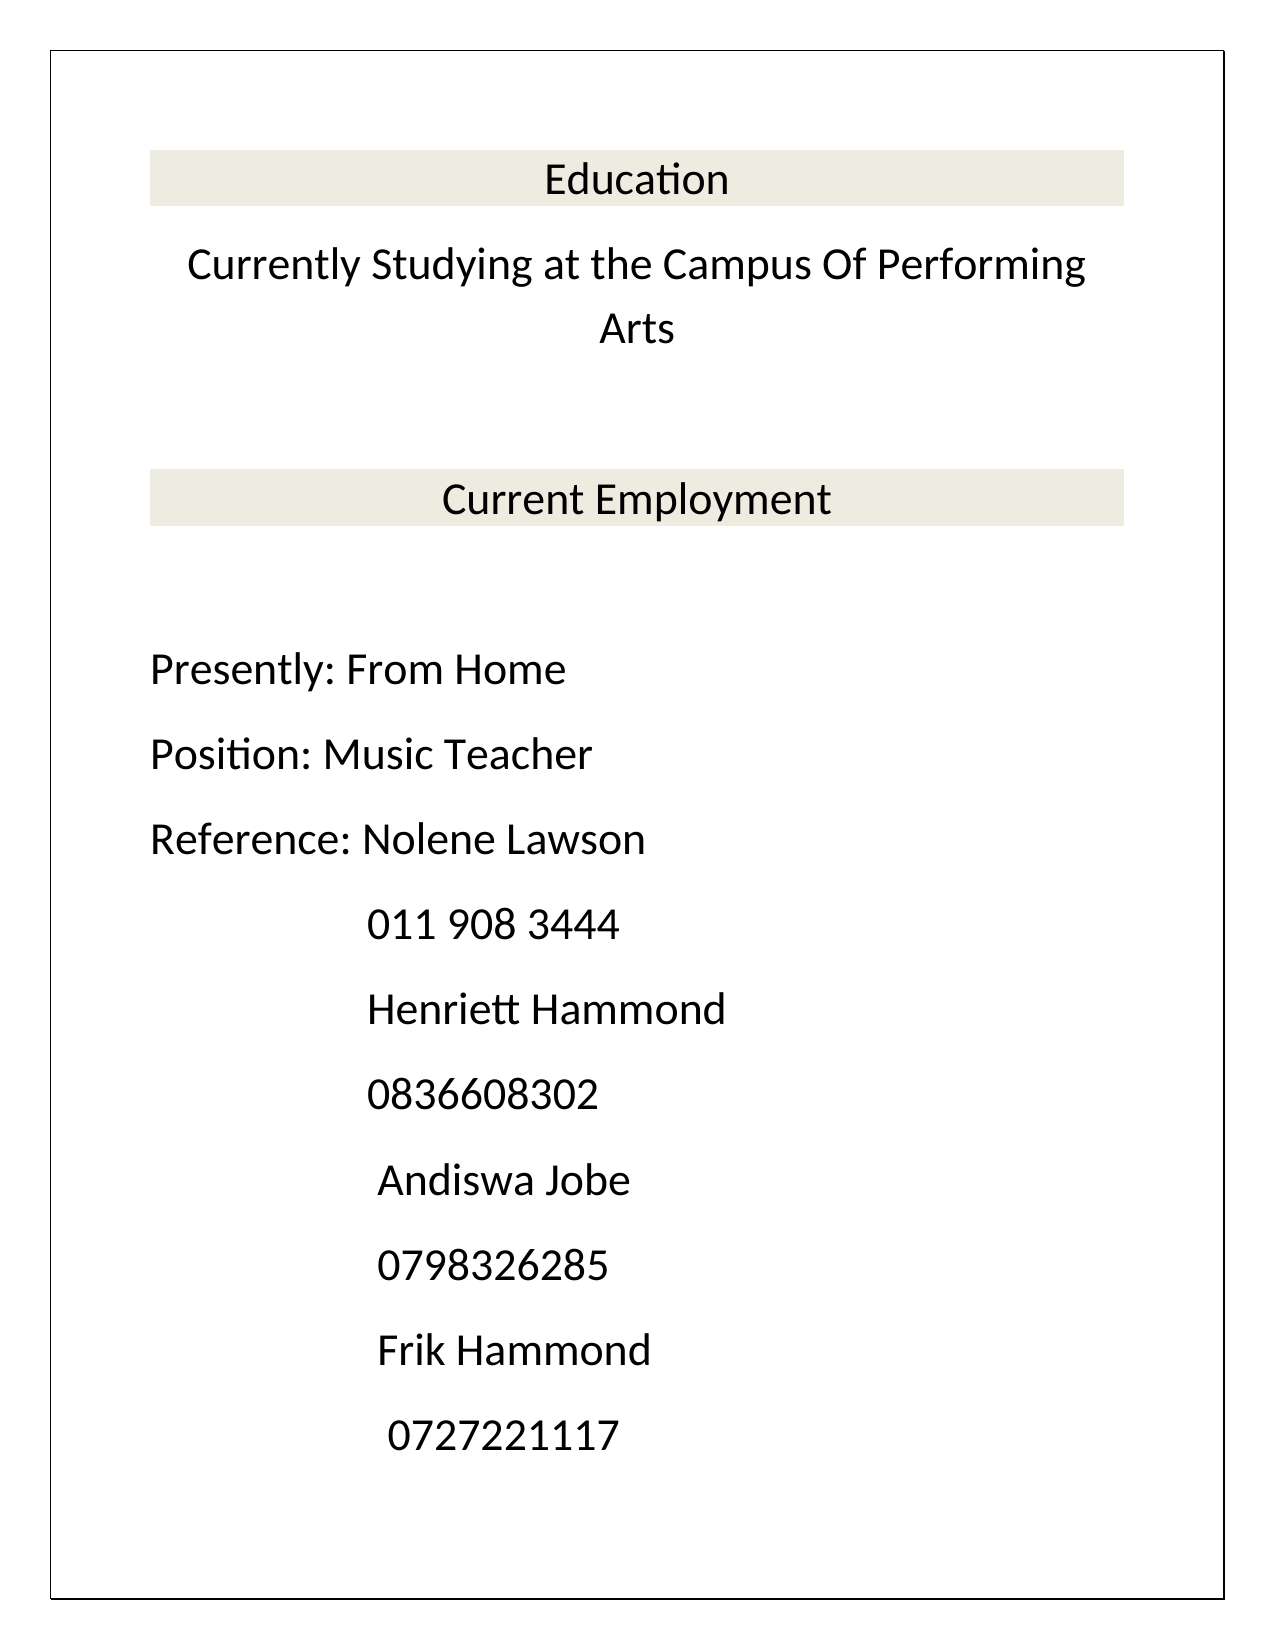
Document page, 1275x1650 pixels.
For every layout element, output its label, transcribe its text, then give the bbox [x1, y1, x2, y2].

text Current Employment [150, 469, 1124, 526]
text Andiswa Jobe [150, 1150, 1124, 1206]
text Position: Music Teacher [150, 725, 1124, 781]
text Reference: Nolene Lawson [150, 810, 1124, 866]
text Presently: From Home [150, 640, 1124, 696]
text Henriett Hammond [150, 980, 1124, 1036]
text Currently Studying at the Campus Of Performing Arts [150, 235, 1124, 355]
text 0727221117 [150, 1406, 1124, 1462]
text 011 908 3444 [150, 895, 1124, 951]
text 0798326285 [150, 1236, 1124, 1291]
text Education [150, 150, 1124, 206]
text 0836608302 [150, 1065, 1124, 1121]
text Frik Hammond [150, 1321, 1124, 1377]
